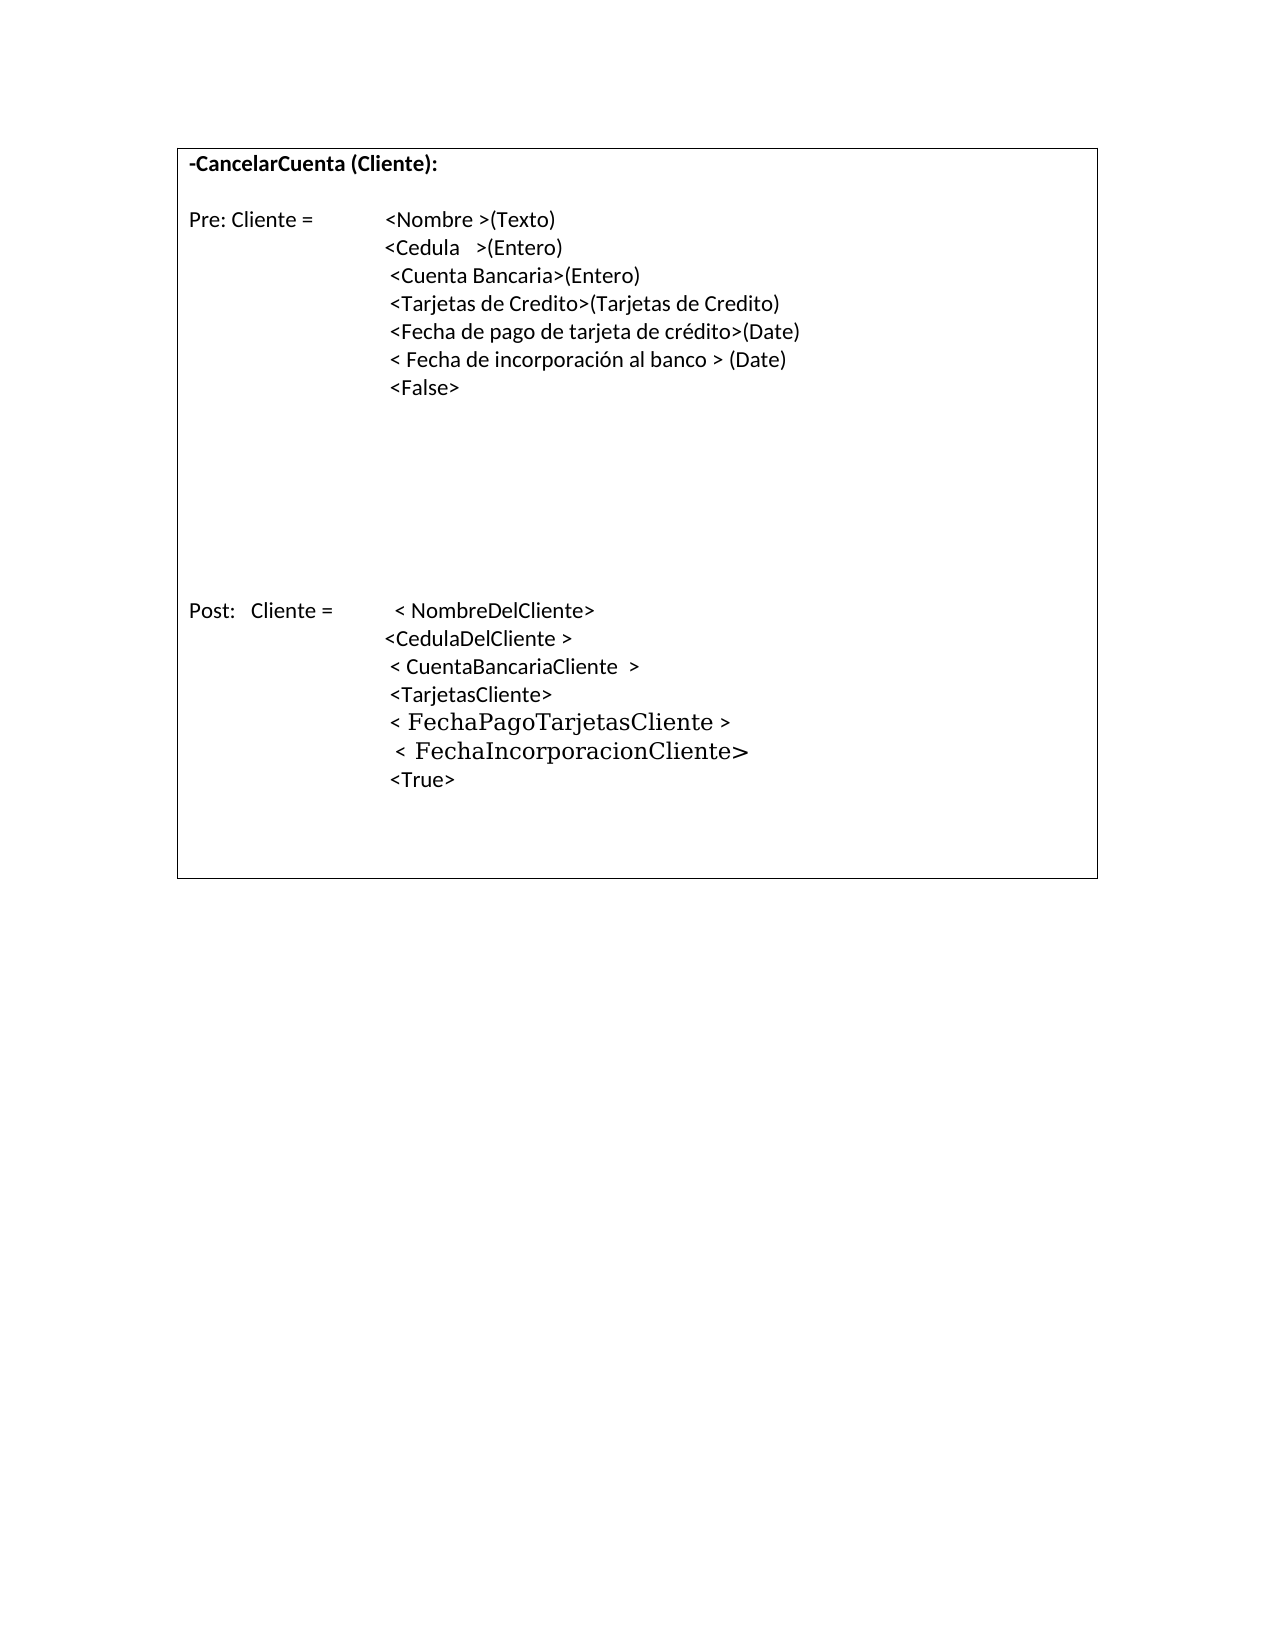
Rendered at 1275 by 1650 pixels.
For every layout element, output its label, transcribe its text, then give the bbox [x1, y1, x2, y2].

table_cell -CancelarCuenta (Cliente): Pre: Cliente = <Nombre >(Texto) <Cedula >(Entero) <Cuenta Bancaria>(Entero) <Tarjetas de Credito>(Tarjetas de Credito) <Fecha de pago de tarjeta de crédito>(Date) < Fecha de incorporación al banco > (Date) <False> Post: Cliente = < NombreDelCliente> <CedulaDelCliente > < CuentaBancariaCliente > <TarjetasCliente> < FechaPagoTarjetasCliente > < FechaIncorporacionCliente> <True> [178, 149, 1097, 877]
